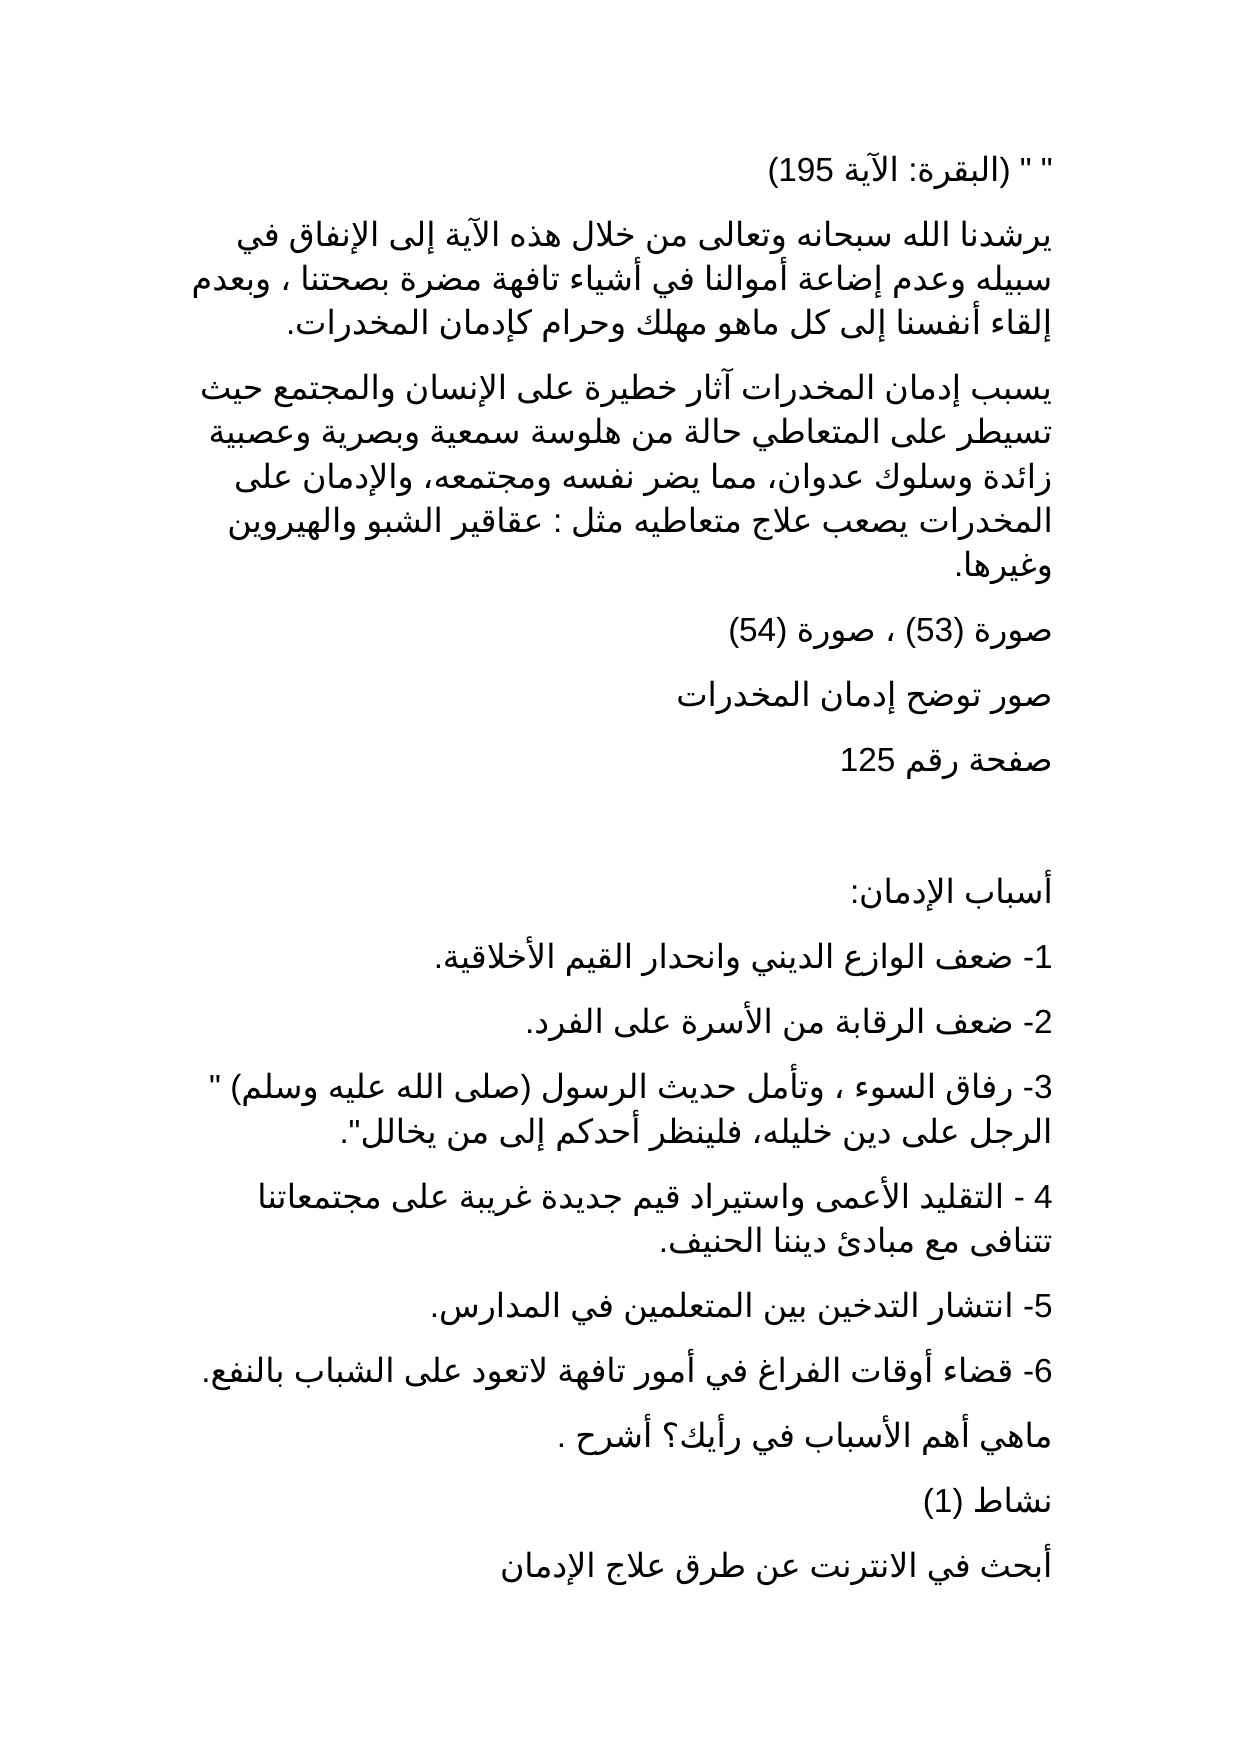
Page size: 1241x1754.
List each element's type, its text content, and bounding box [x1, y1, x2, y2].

text ماهي أهم الأسباب في رأيك؟ أشرح . [187, 1416, 1053, 1454]
text يرشدنا الله سبحانه وتعالى من خلال هذه الآية إلى الإنفاق في سبيله وعدم إضاعة أموالنا في أشياء تافهة مضرة بصحتنا ، وبعدم إلقاء أنفسنا إلى كل ماهو مهلك وحرام كإدمان المخدرات. [187, 215, 1053, 342]
text 5- انتشار التدخين بين المتعلمين في المدارس. [187, 1286, 1053, 1324]
text صور توضح إدمان المخدرات [187, 675, 1053, 713]
text 3- رفاق السوء ، وتأمل حديث الرسول (صلى الله عليه وسلم) " الرجل على دين خليله، فلينظر أحدكم إلى من يخالل". [187, 1068, 1053, 1150]
text أبحث في الانترنت عن طرق علاج الإدمان [187, 1546, 1053, 1584]
text 6- قضاء أوقات الفراغ في أمور تافهة لاتعود على الشباب بالنفع. [187, 1351, 1053, 1389]
text نشاط (1) [187, 1481, 1053, 1519]
text يسبب إدمان المخدرات آثار خطيرة على الإنسان والمجتمع حيث تسيطر على المتعاطي حالة من هلوسة سمعية وبصرية وعصبية زائدة وسلوك عدوان، مما يضر نفسه ومجتمعه، والإدمان على المخدرات يصعب علاج متعاطيه مثل : عقاقير الشبو والهيروين وغيرها. [187, 368, 1053, 583]
text صفحة رقم 125 [187, 740, 1053, 778]
text أسباب الإدمان: [187, 873, 1053, 911]
text 2- ضعف الرقابة من الأسرة على الفرد. [187, 1003, 1053, 1041]
text صورة (53) ، صورة (54) [187, 610, 1053, 648]
text 1- ضعف الوازع الديني وانحدار القيم الأخلاقية. [187, 938, 1053, 976]
text " " (البقرة: الآية 195) [187, 150, 1053, 188]
text 4 - التقليد الأعمى واستيراد قيم جديدة غريبة على مجتمعاتنا تتنافى مع مبادئ ديننا الحنيف. [187, 1177, 1053, 1259]
